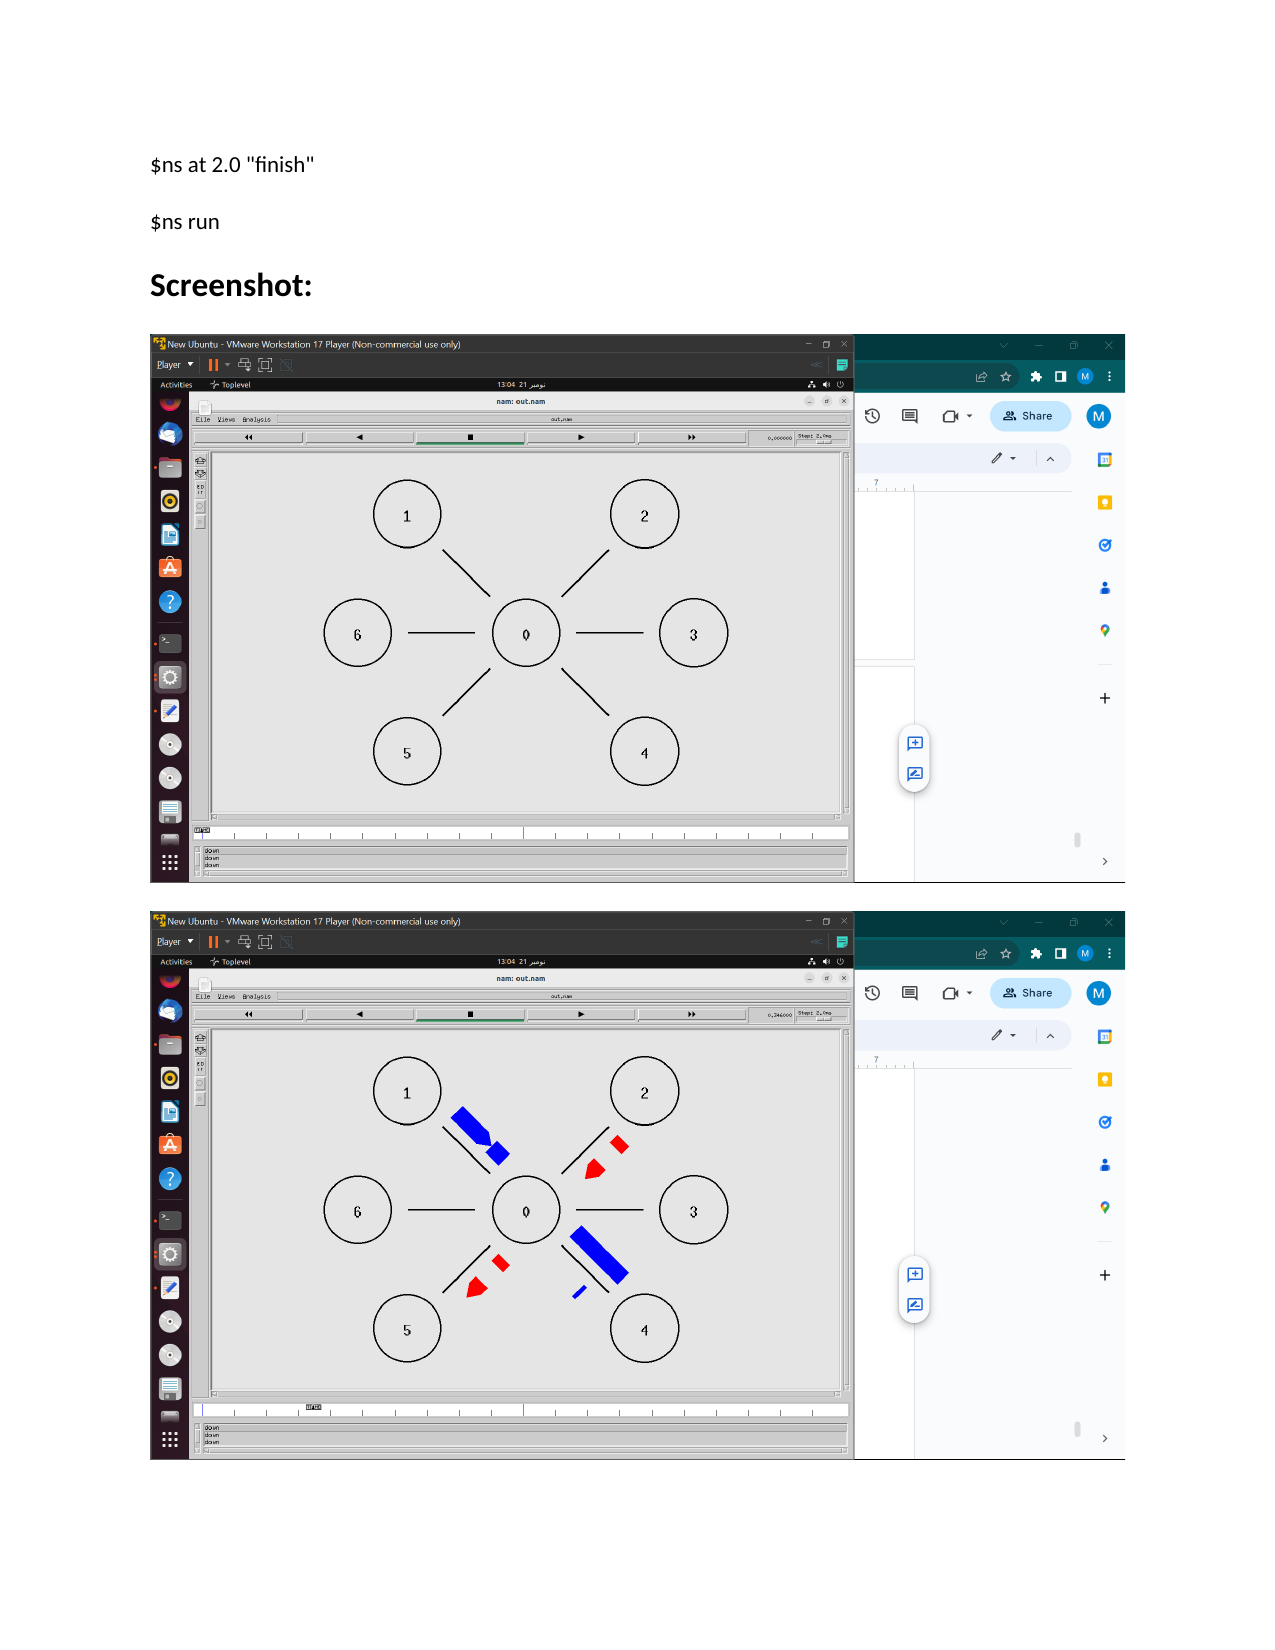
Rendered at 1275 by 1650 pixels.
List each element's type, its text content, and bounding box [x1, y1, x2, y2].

picture [150, 334, 1125, 883]
text Screenshot: [150, 264, 1125, 305]
picture [150, 911, 1125, 1460]
text $ns run [150, 207, 1125, 235]
text $ns at 2.0 "finish" [150, 150, 1125, 178]
